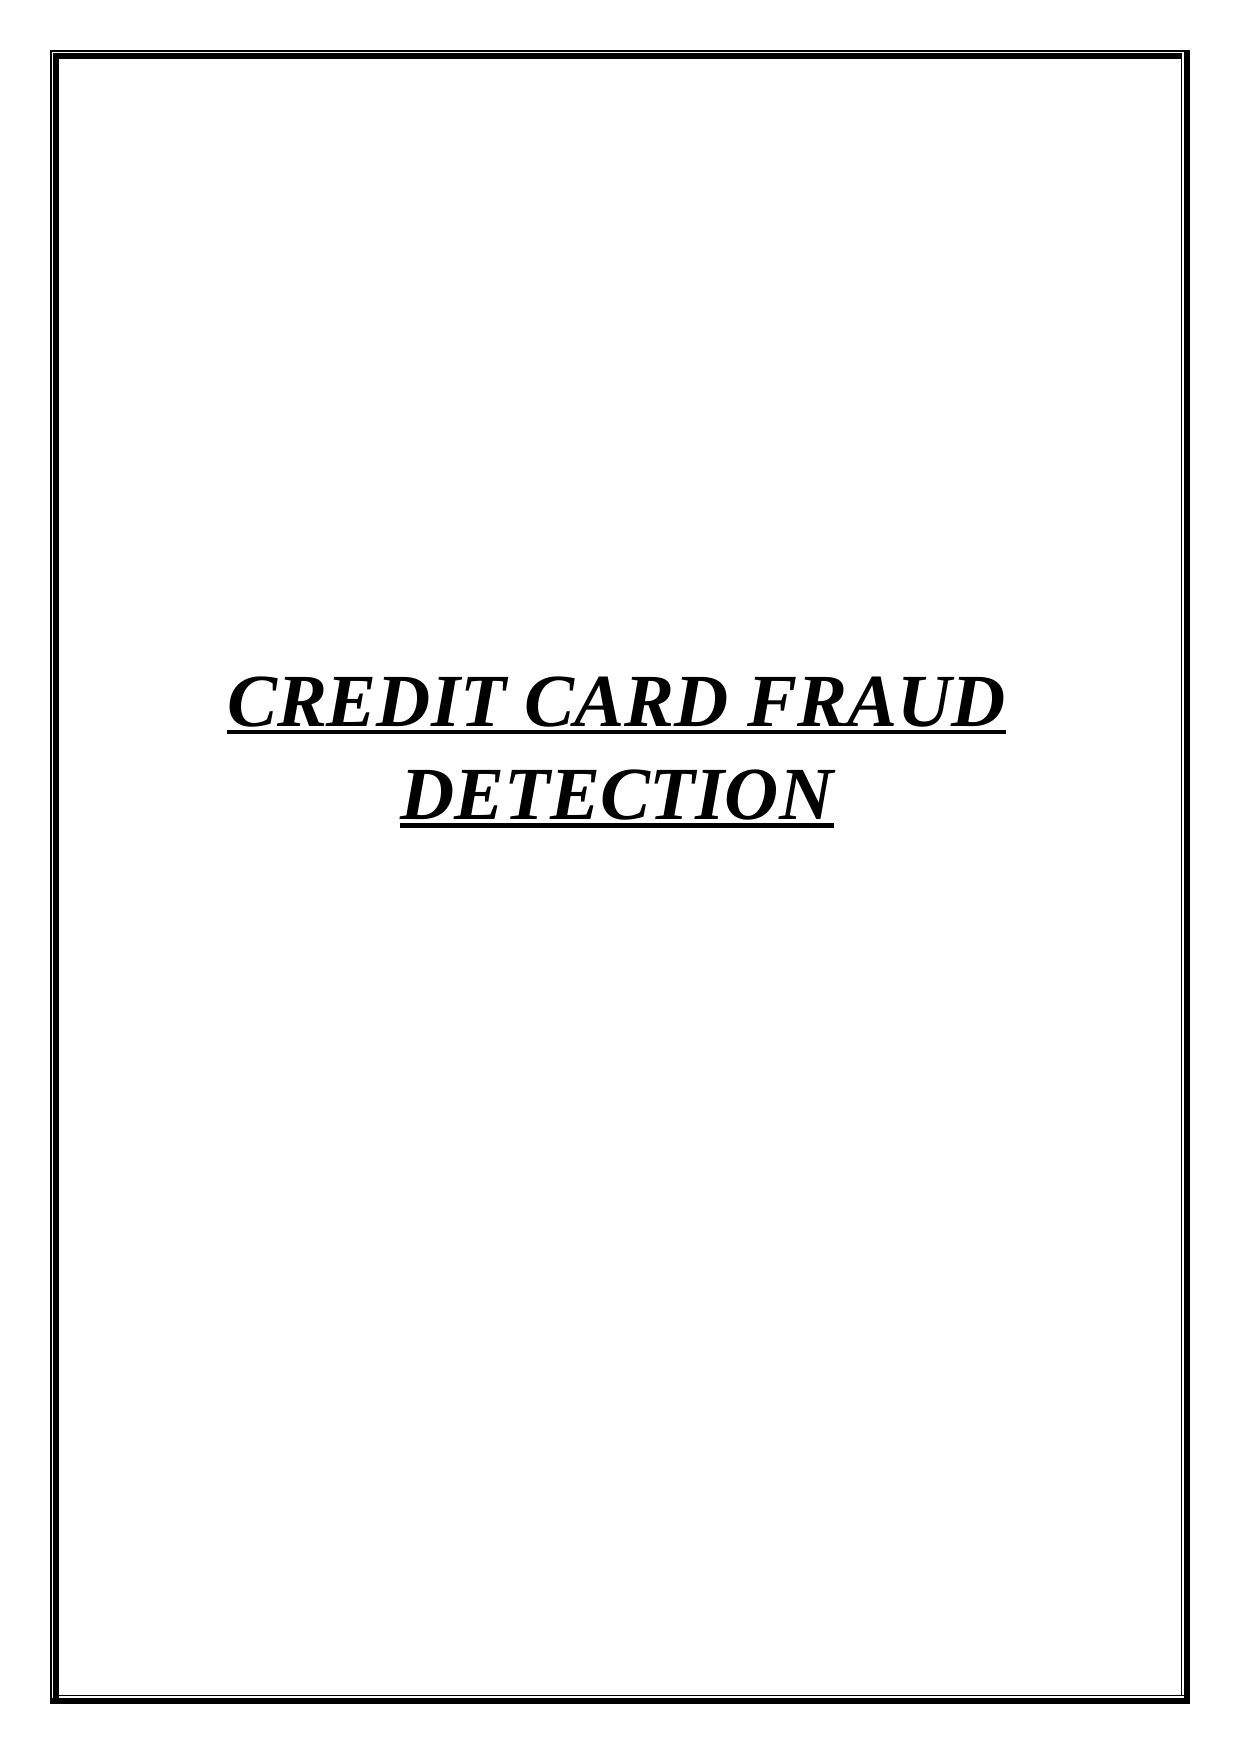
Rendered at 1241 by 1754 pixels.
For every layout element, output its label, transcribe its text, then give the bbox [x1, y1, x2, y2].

text CREDIT CARD FRAUD DETECTION [75, 656, 1165, 835]
